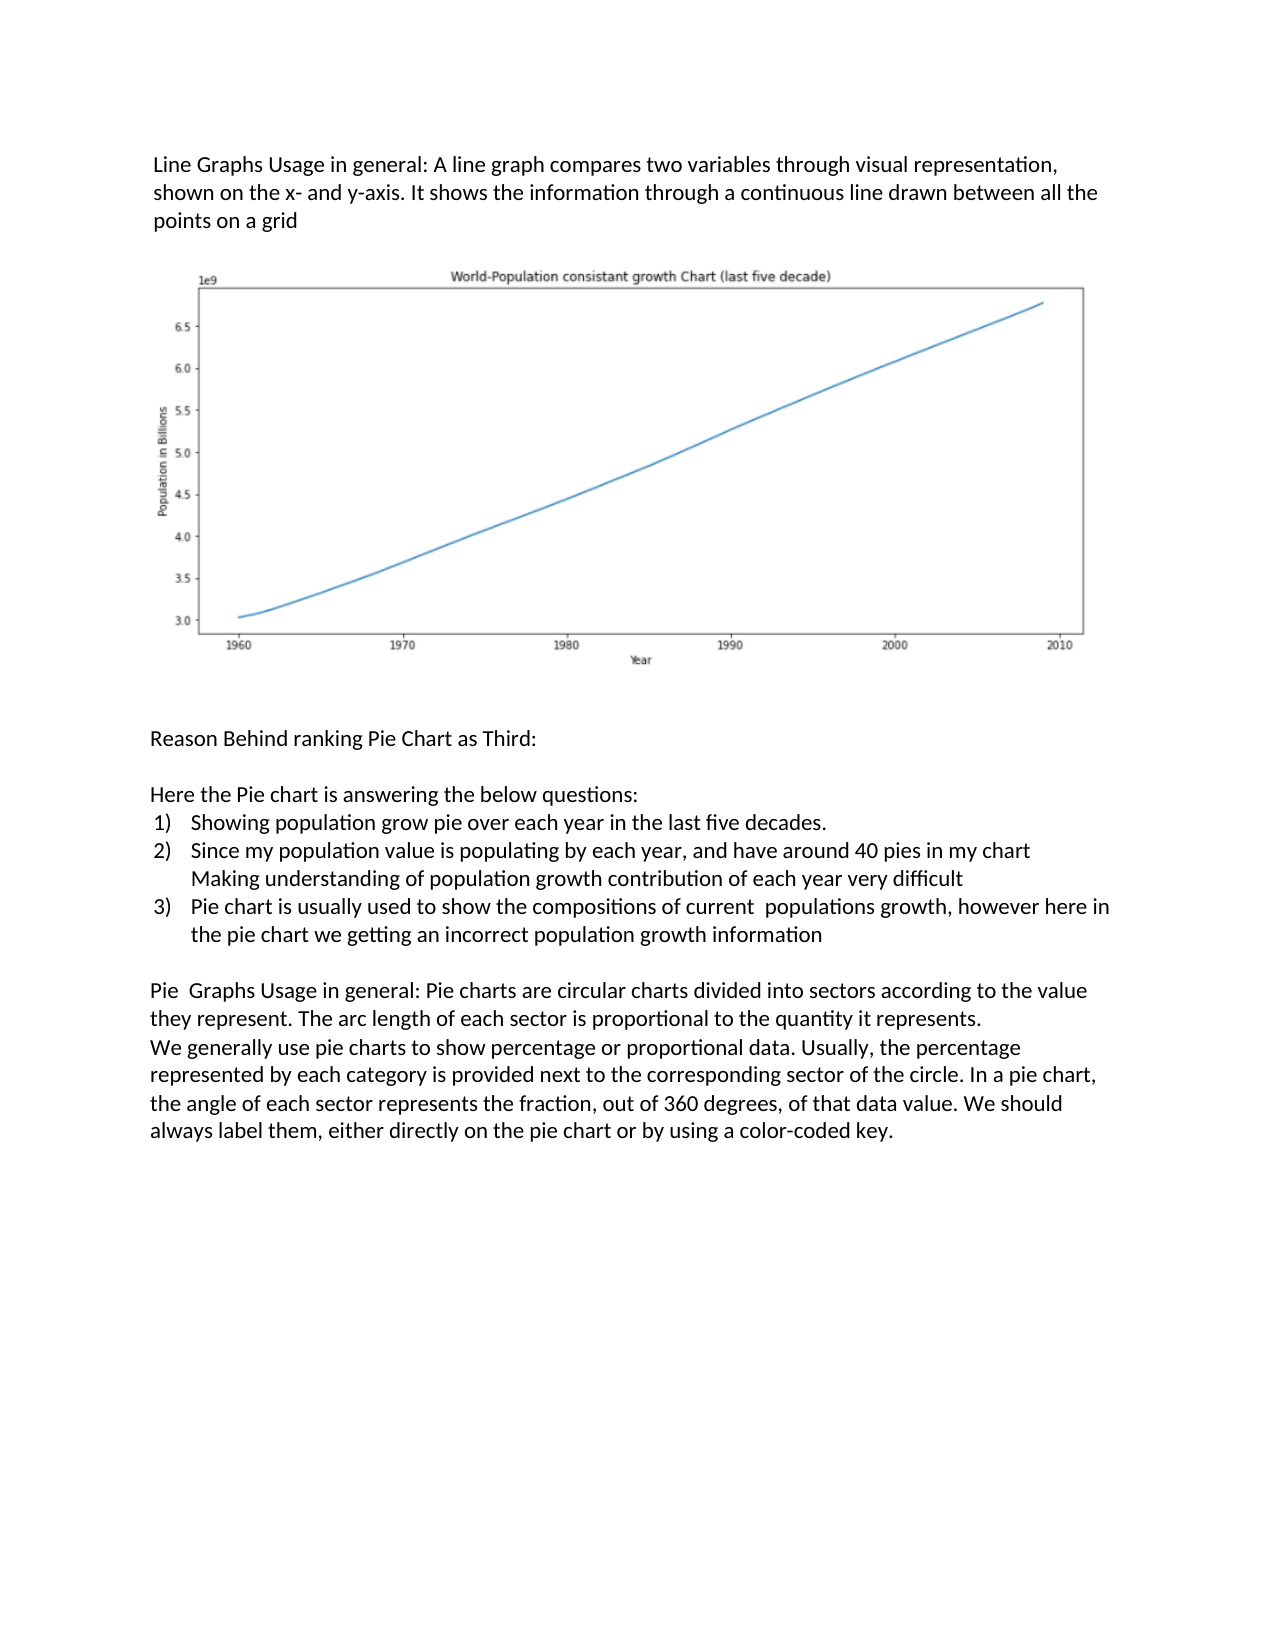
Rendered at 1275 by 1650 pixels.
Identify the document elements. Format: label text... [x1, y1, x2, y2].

list Since my population value is populating by each year, and have around 40 pies in my chart [153, 836, 1125, 864]
text We generally use pie charts to show percentage or proportional data. Usually, the percentage represented by each category is provided next to the corresponding sector of the circle. In a pie chart, the angle of each sector represents the fraction, out of 360 degrees, of that data value. We should always label them, either directly on the pie chart or by using a color-coded key. [150, 1033, 1125, 1145]
text Here the Pie chart is answering the below questions: [150, 780, 1125, 808]
list Pie chart is usually used to show the compositions of current populations growth, however here in the pie chart we getting an incorrect population growth information [153, 892, 1125, 948]
text Line Graphs Usage in general: A line graph compares two variables through visual representation, shown on the x- and y-axis. It shows the information through a continuous line drawn between all the points on a grid [153, 150, 1125, 234]
picture [153, 262, 1129, 669]
text Pie Graphs Usage in general: Pie charts are circular charts divided into sectors according to the value they represent. The arc length of each sector is proportional to the quantity it represents. [150, 977, 1125, 1033]
list Showing population grow pie over each year in the last five decades. [153, 808, 1125, 836]
text Making understanding of population growth contribution of each year very difficult [191, 864, 1125, 892]
text Reason Behind ranking Pie Chart as Third: [150, 724, 1125, 752]
